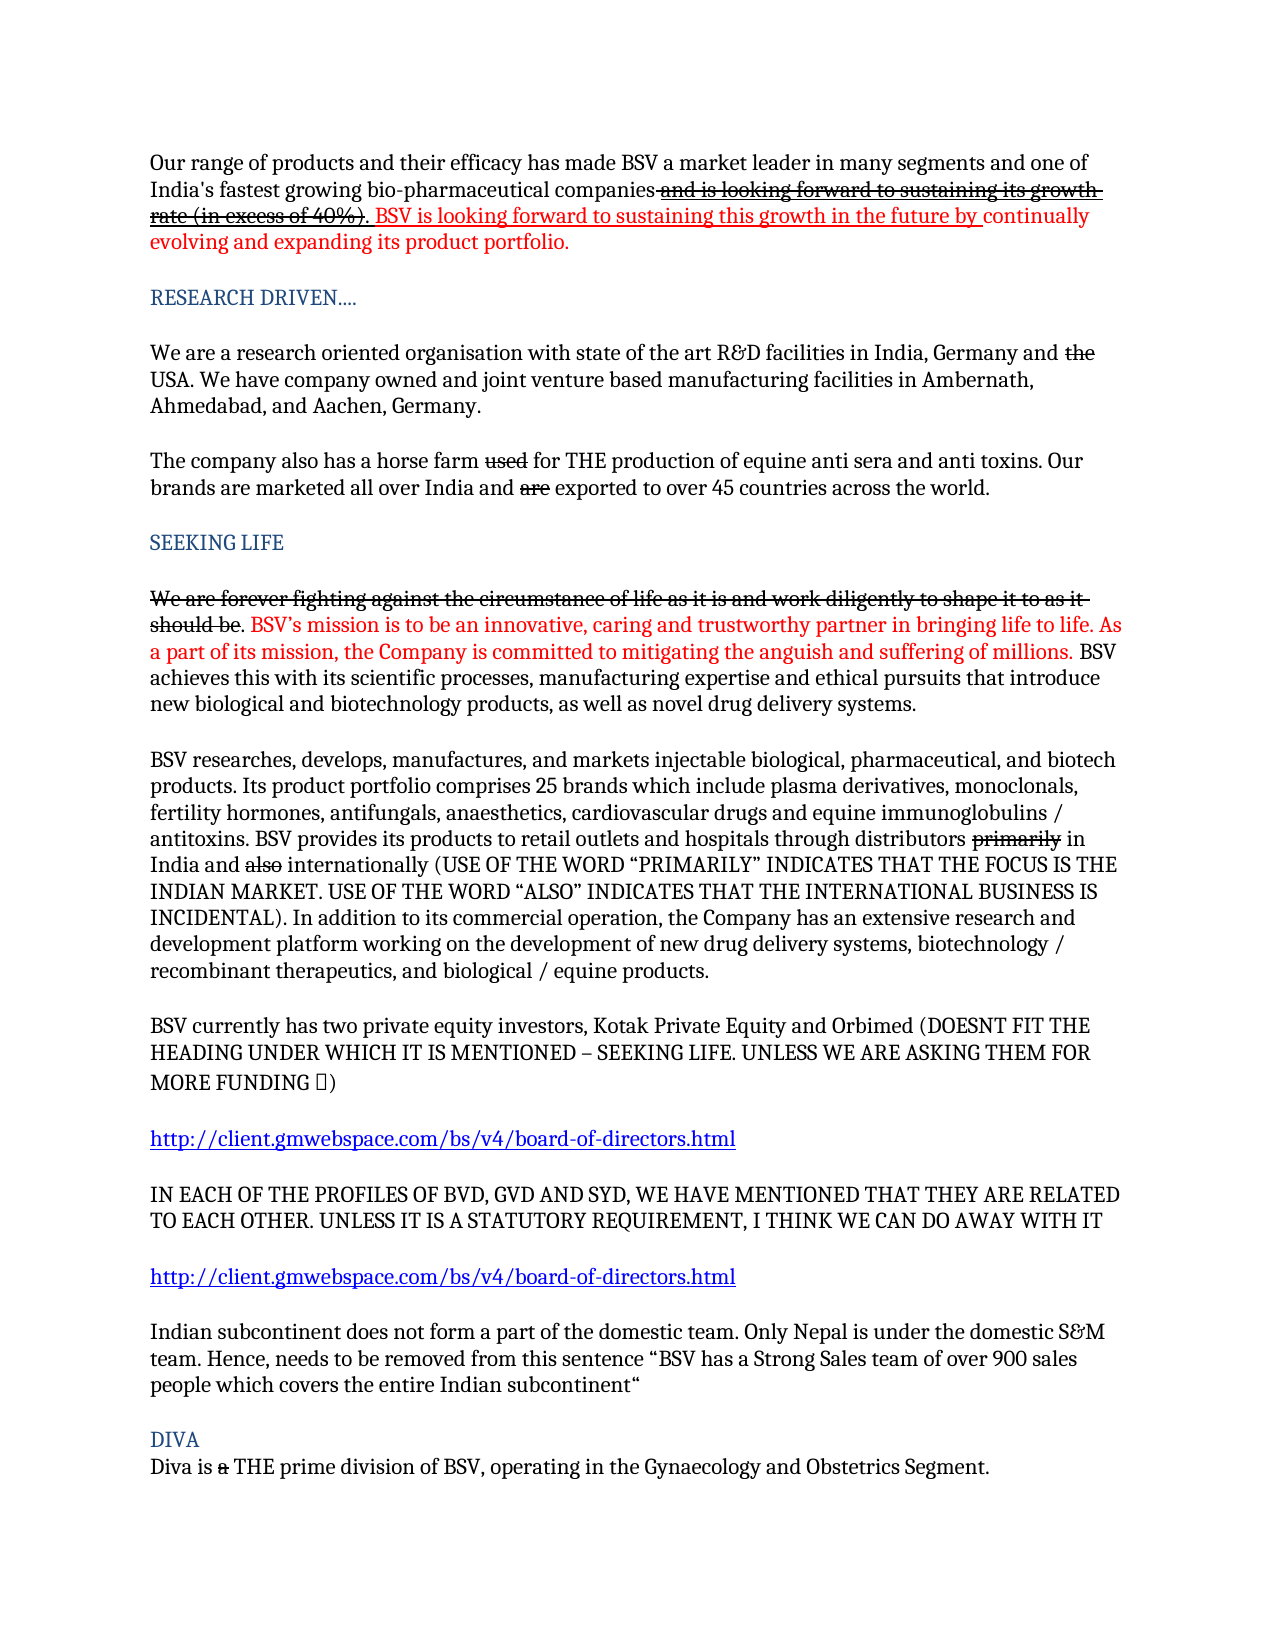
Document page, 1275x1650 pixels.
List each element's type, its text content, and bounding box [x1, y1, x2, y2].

text Indian subcontinent does not form a part of the domestic team. Only Nepal is under the domestic S&M team. Hence, needs to be removed from this sentence “BSV has a Strong Sales team of over 900 sales people which covers the entire Indian subcontinent“ [150, 1319, 1125, 1398]
text IN EACH OF THE PROFILES OF BVD, GVD AND SYD, WE HAVE MENTIONED THAT THEY ARE RELATED TO EACH OTHER. UNLESS IT IS A STATUTORY REQUIREMENT, I THINK WE CAN DO AWAY WITH IT [150, 1182, 1125, 1234]
text BSV researches, develops, manufactures, and markets injectable biological, pharmaceutical, and biotech products. Its product portfolio comprises 25 brands which include plasma derivatives, monoclonals, fertility hormones, antifungals, anaesthetics, cardiovascular drugs and equine immunoglobulins / antitoxins. BSV provides its products to retail outlets and hospitals through distributors primarily in India and also internationally (USE OF THE WORD “PRIMARILY” INDICATES THAT THE FOCUS IS THE INDIAN MARKET. USE OF THE WORD “ALSO” INDICATES THAT THE INTERNATIONAL BUSINESS IS INCIDENTAL). In addition to its commercial operation, the Company has an extensive research and development platform working on the development of new drug delivery systems, biotechnology / recombinant therapeutics, and biological / equine products. [150, 747, 1125, 984]
text http://client.gmwebspace.com/bs/v4/board-of-directors.html [150, 1126, 1125, 1152]
text SEEKING LIFE [150, 530, 1125, 557]
text RESEARCH DRIVEN.... [150, 284, 1125, 311]
text The company also has a horse farm used for THE production of equine anti sera and anti toxins. Our brands are marketed all over India and are exported to over 45 countries across the world. [150, 448, 1125, 501]
text DIVA [150, 1427, 1125, 1454]
text Diva is a THE prime division of BSV, operating in the Gynaecology and Obstetrics Segment. [150, 1454, 1125, 1480]
text Our range of products and their efficacy has made BSV a market leader in many segments and one of India's fastest growing bio-pharmaceutical companies and is looking forward to sustaining its growth rate (in excess of 40%). BSV is looking forward to sustaining this growth in the future by continually evolving and expanding its product portfolio. [150, 150, 1125, 255]
text We are forever fighting against the circumstance of life as it is and work diligently to shape it to as it should be. BSV’s mission is to be an innovative, caring and trustworthy partner in bringing life to life. As a part of its mission, the Company is committed to mitigating the anguish and suffering of millions. BSV achieves this with its scientific processes, manufacturing expertise and ethical pursuits that introduce new biological and biotechnology products, as well as novel drug delivery systems. [150, 586, 1125, 717]
text We are a research oriented organisation with state of the art R&D facilities in India, Germany and the USA. We have company owned and joint venture based manufacturing facilities in Ambernath, Ahmedabad, and Aachen, Germany. [150, 340, 1125, 419]
text BSV currently has two private equity investors, Kotak Private Equity and Orbimed (DOESNT FIT THE HEADING UNDER WHICH IT IS MENTIONED – SEEKING LIFE. UNLESS WE ARE ASKING THEM FOR MORE FUNDING ) [150, 1013, 1125, 1097]
text http://client.gmwebspace.com/bs/v4/board-of-directors.html [150, 1263, 1125, 1290]
